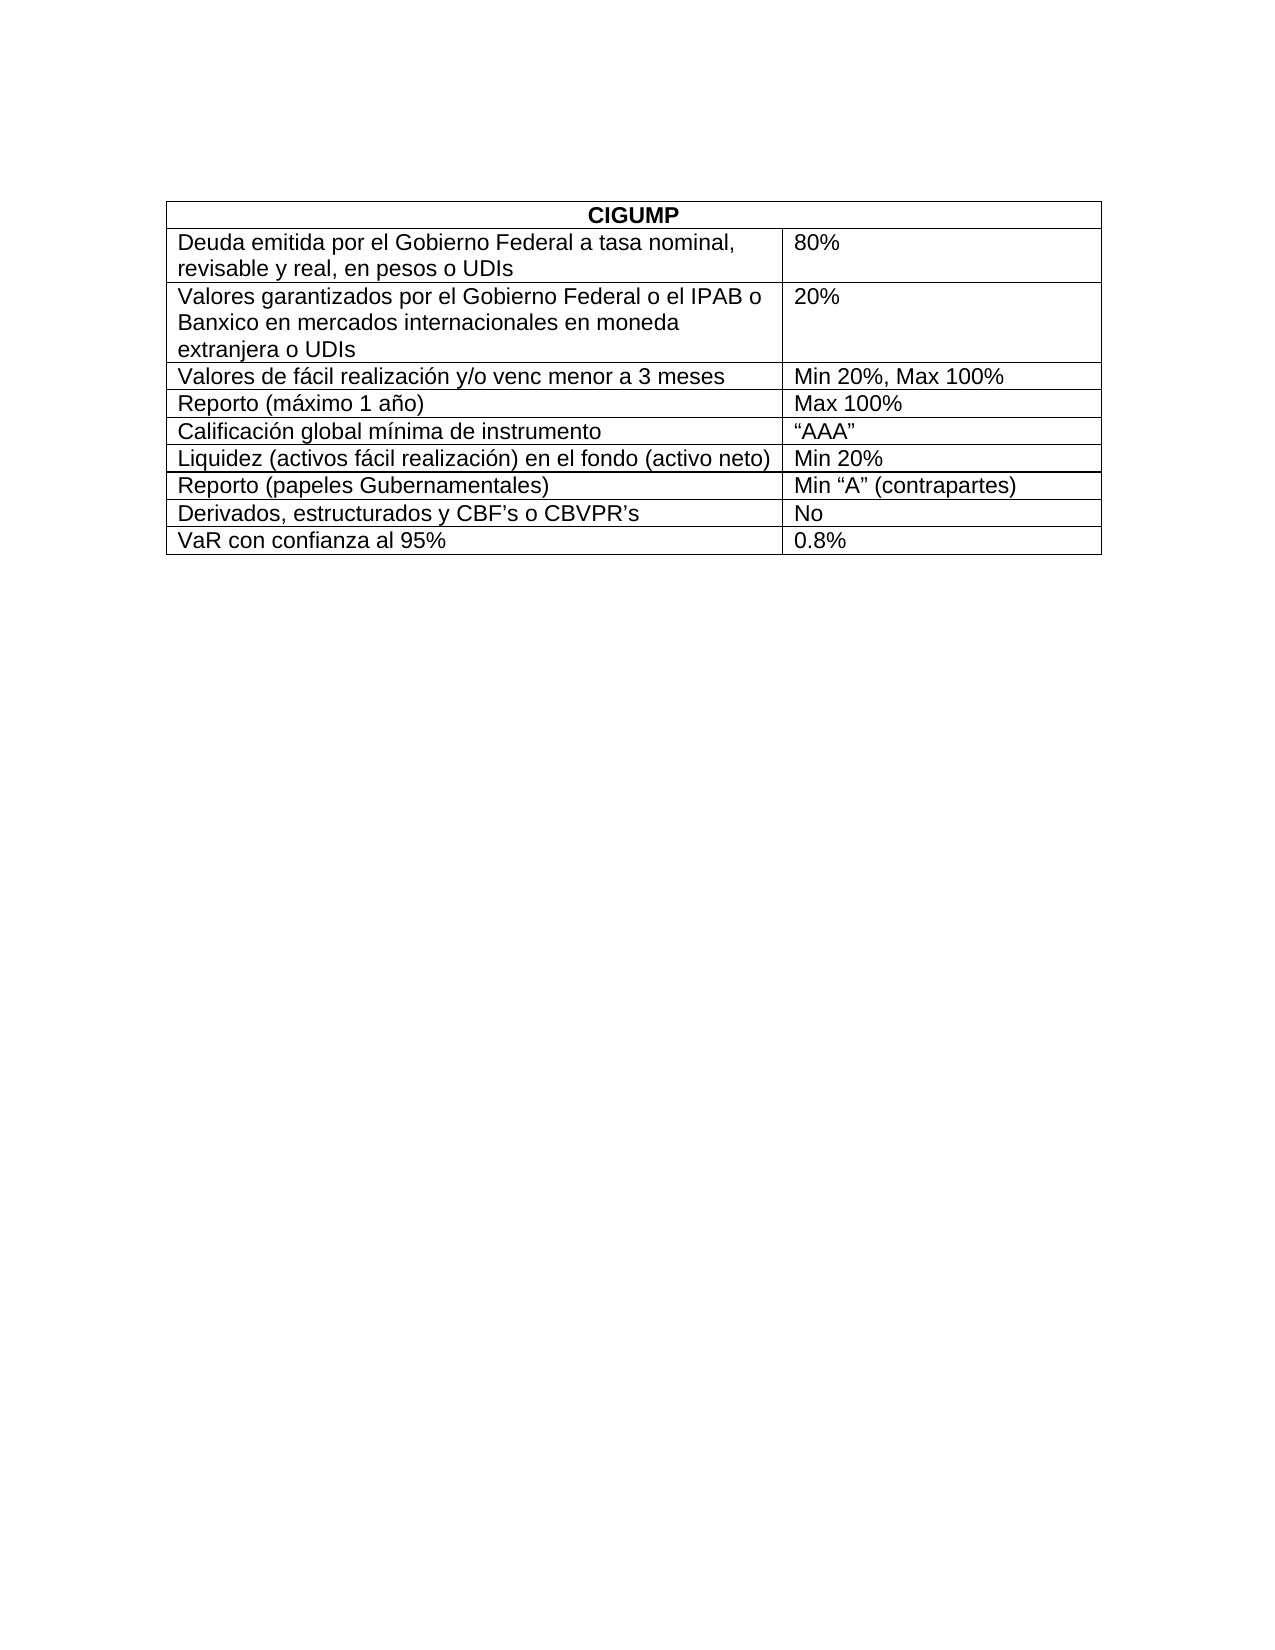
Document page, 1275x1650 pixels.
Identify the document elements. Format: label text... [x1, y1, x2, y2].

table_cell Reporto (máximo 1 año) [167, 390, 782, 417]
table_cell Deuda emitida por el Gobierno Federal a tasa nominal, revisable y real, en pesos o UDIs [167, 229, 782, 282]
table_cell Max 100% [783, 390, 1101, 417]
table_cell No [783, 500, 1101, 526]
table_cell Valores garantizados por el Gobierno Federal o el IPAB o Banxico en mercados internacionales en moneda extranjera o UDIs [167, 283, 782, 362]
table_cell Reporto (papeles Gubernamentales) [167, 473, 782, 499]
table_cell Min 20% [783, 445, 1101, 471]
table_cell 20% [783, 283, 1101, 362]
table_cell “AAA” [783, 418, 1101, 444]
table_cell Calificación global mínima de instrumento [167, 418, 782, 444]
table_cell Min 20%, Max 100% [783, 363, 1101, 389]
table_cell Valores de fácil realización y/o venc menor a 3 meses [167, 363, 782, 389]
table_cell Derivados, estructurados y CBF’s o CBVPR’s [167, 500, 782, 526]
table_cell VaR con confianza al 95% [167, 527, 782, 554]
table_header CIGUMP [167, 202, 1101, 228]
table_cell 0.8% [783, 527, 1101, 554]
table_cell Liquidez (activos fácil realización) en el fondo (activo neto) [167, 445, 782, 471]
table_cell 80% [783, 229, 1101, 282]
table_cell Min “A” (contrapartes) [783, 473, 1101, 499]
